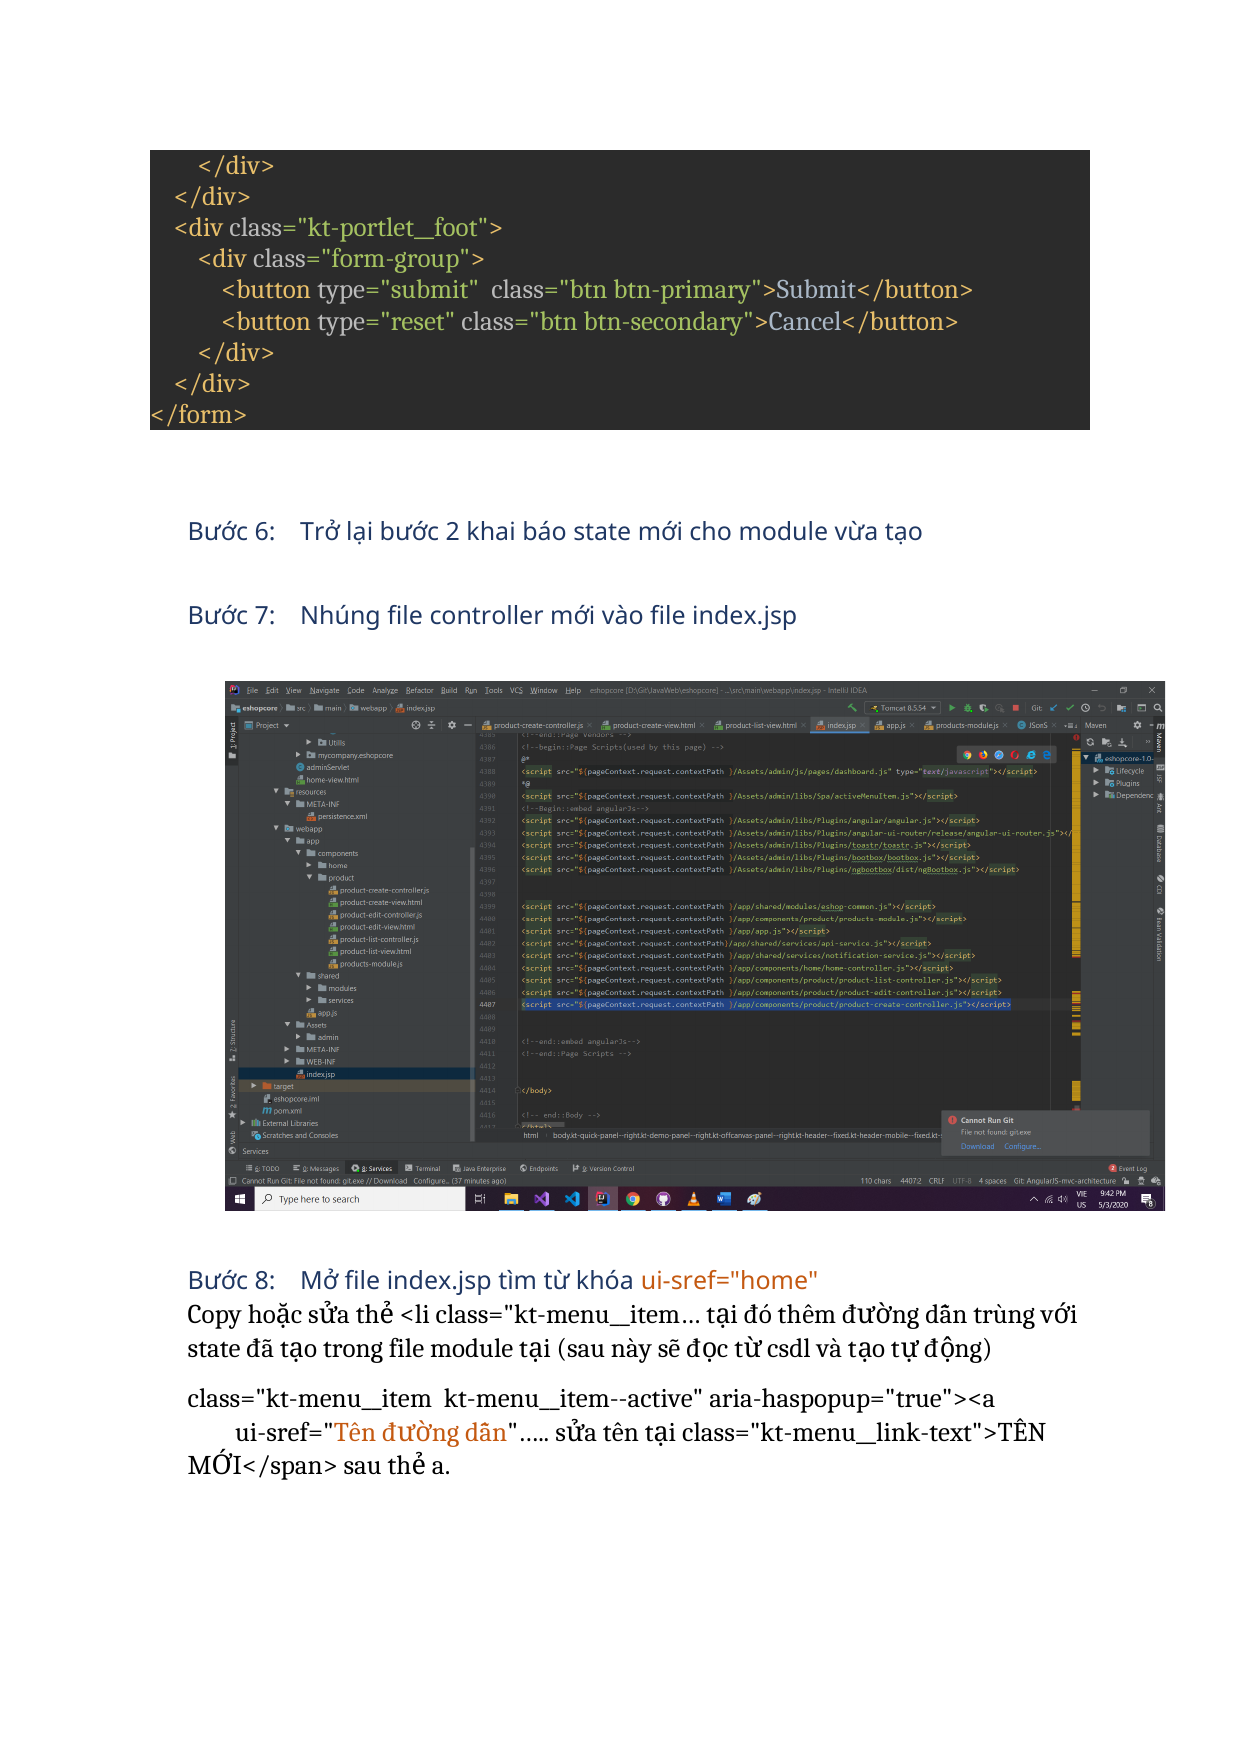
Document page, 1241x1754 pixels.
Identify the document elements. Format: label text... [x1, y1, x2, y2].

text class="kt-menu__item kt-menu__item--active" aria-haspopup="true"><a ui-sref="Tên đường dẫn"….. sửa tên tại class="kt-menu__link-text">TÊN MỚI</span> sau thẻ a. [187, 1383, 1090, 1481]
text Copy hoặc sửa thẻ <li class="kt-menu__item… tại đó thêm đường dẫn trùng với state đã tạo trong file module tại (sau này sẽ đọc từ csdl và tạo tự động) [187, 1299, 1090, 1364]
subtitle Nhúng file controller mới vào file index.jsp [187, 598, 1090, 632]
picture [225, 681, 1166, 1211]
subtitle Trở lại bước 2 khai báo state mới cho module vừa tạo [187, 514, 1090, 548]
subtitle Mở file index.jsp tìm từ khóa ui-sref="home" [187, 1263, 1090, 1297]
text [150, 150, 1090, 430]
